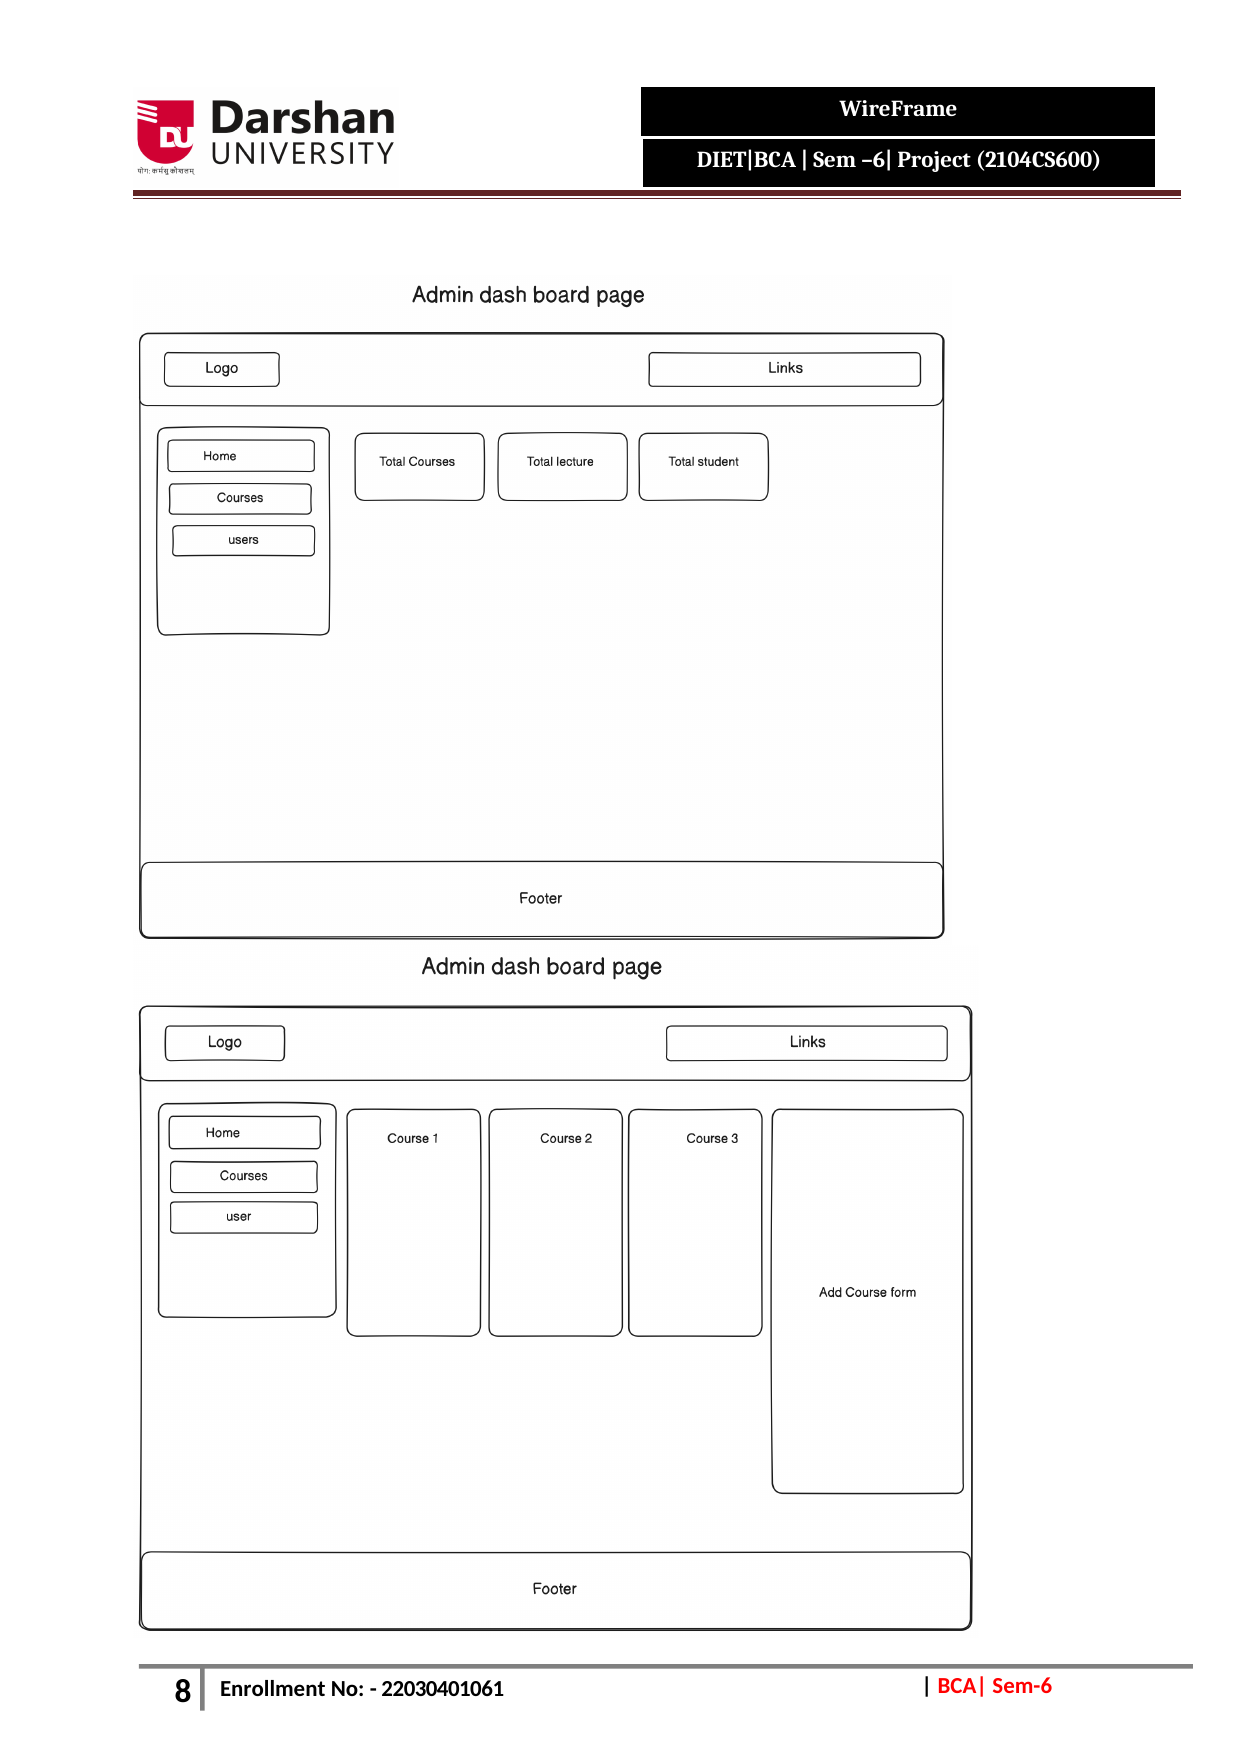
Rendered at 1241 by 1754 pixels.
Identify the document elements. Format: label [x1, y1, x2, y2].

picture [132, 275, 979, 1638]
picture [132, 87, 399, 188]
